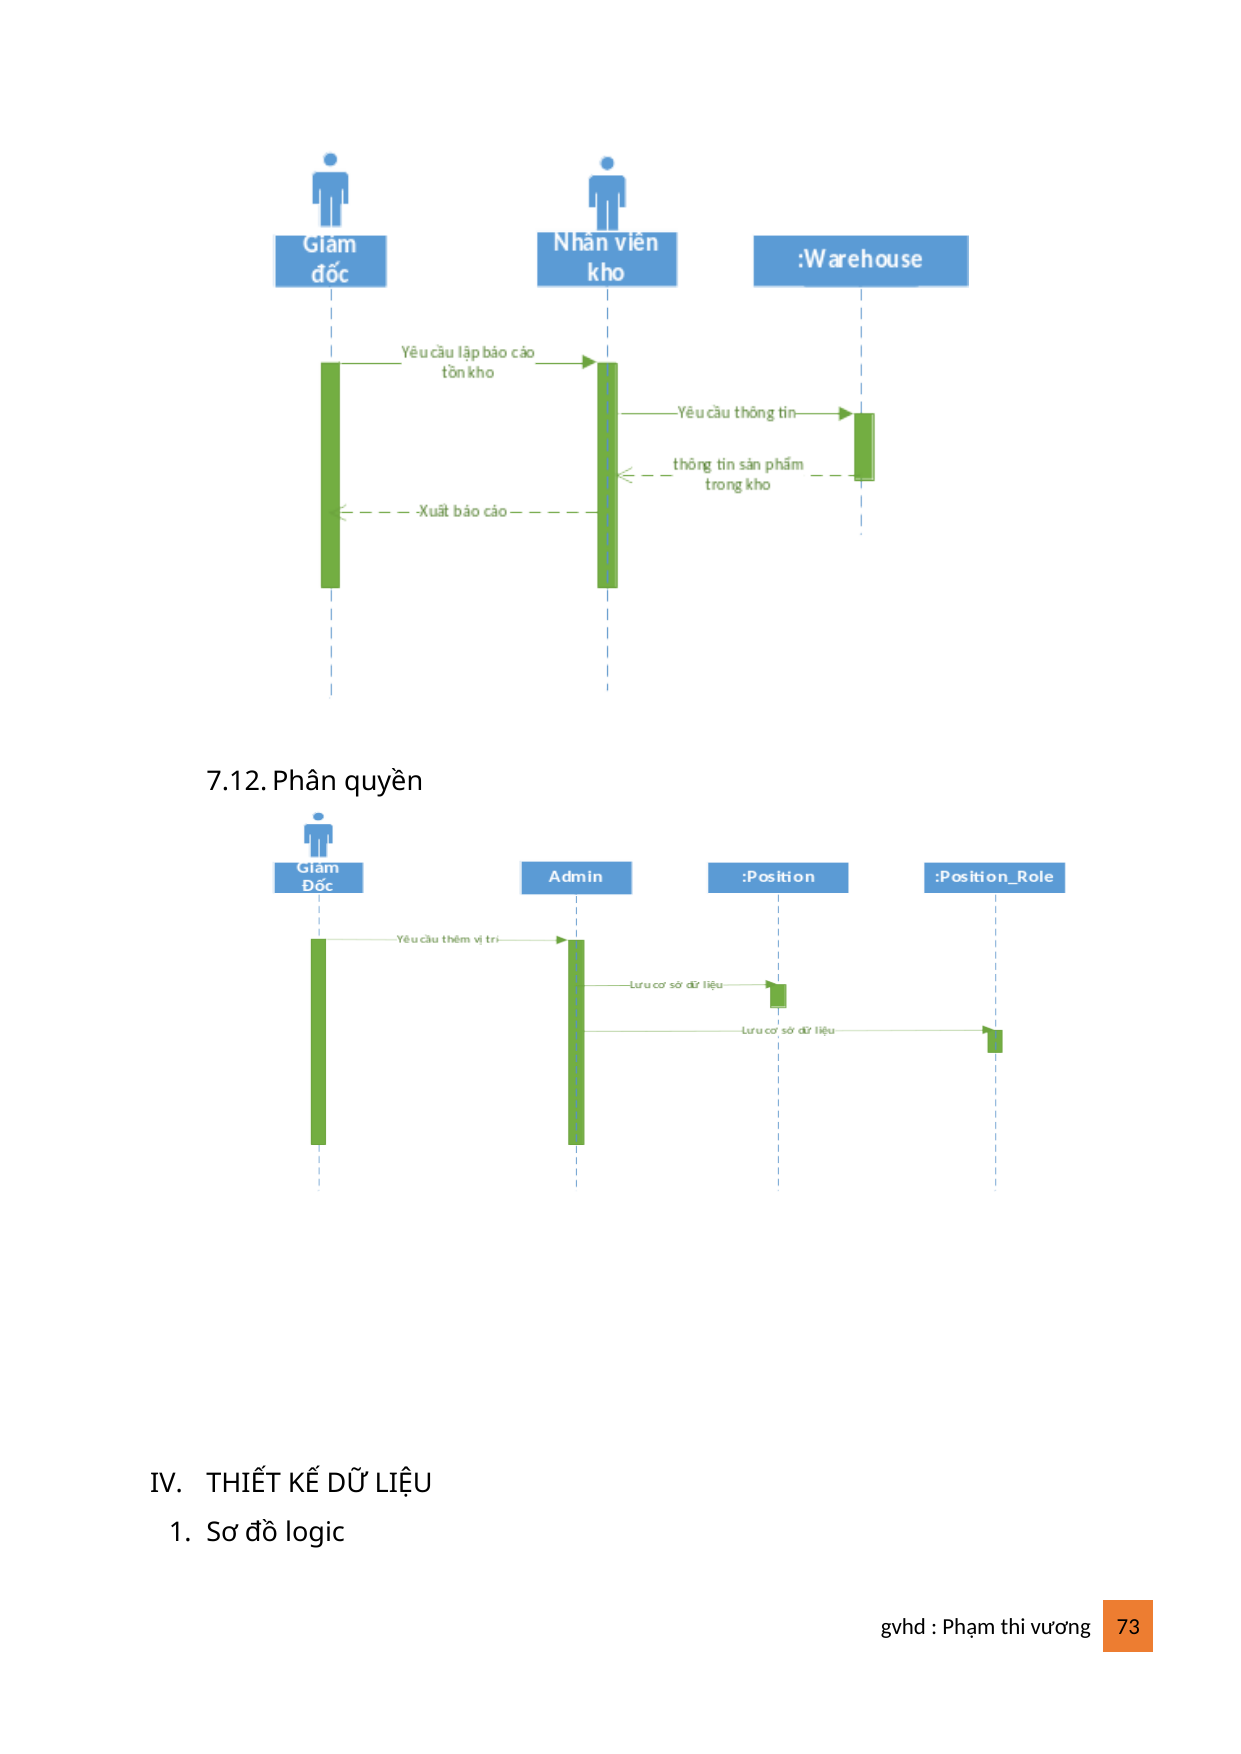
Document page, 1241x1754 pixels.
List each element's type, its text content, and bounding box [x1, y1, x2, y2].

list THIẾT KẾ DỮ LIỆU [150, 1463, 1153, 1500]
list Sơ đồ logic [169, 1513, 1153, 1549]
list Phân quyền [206, 761, 1153, 798]
